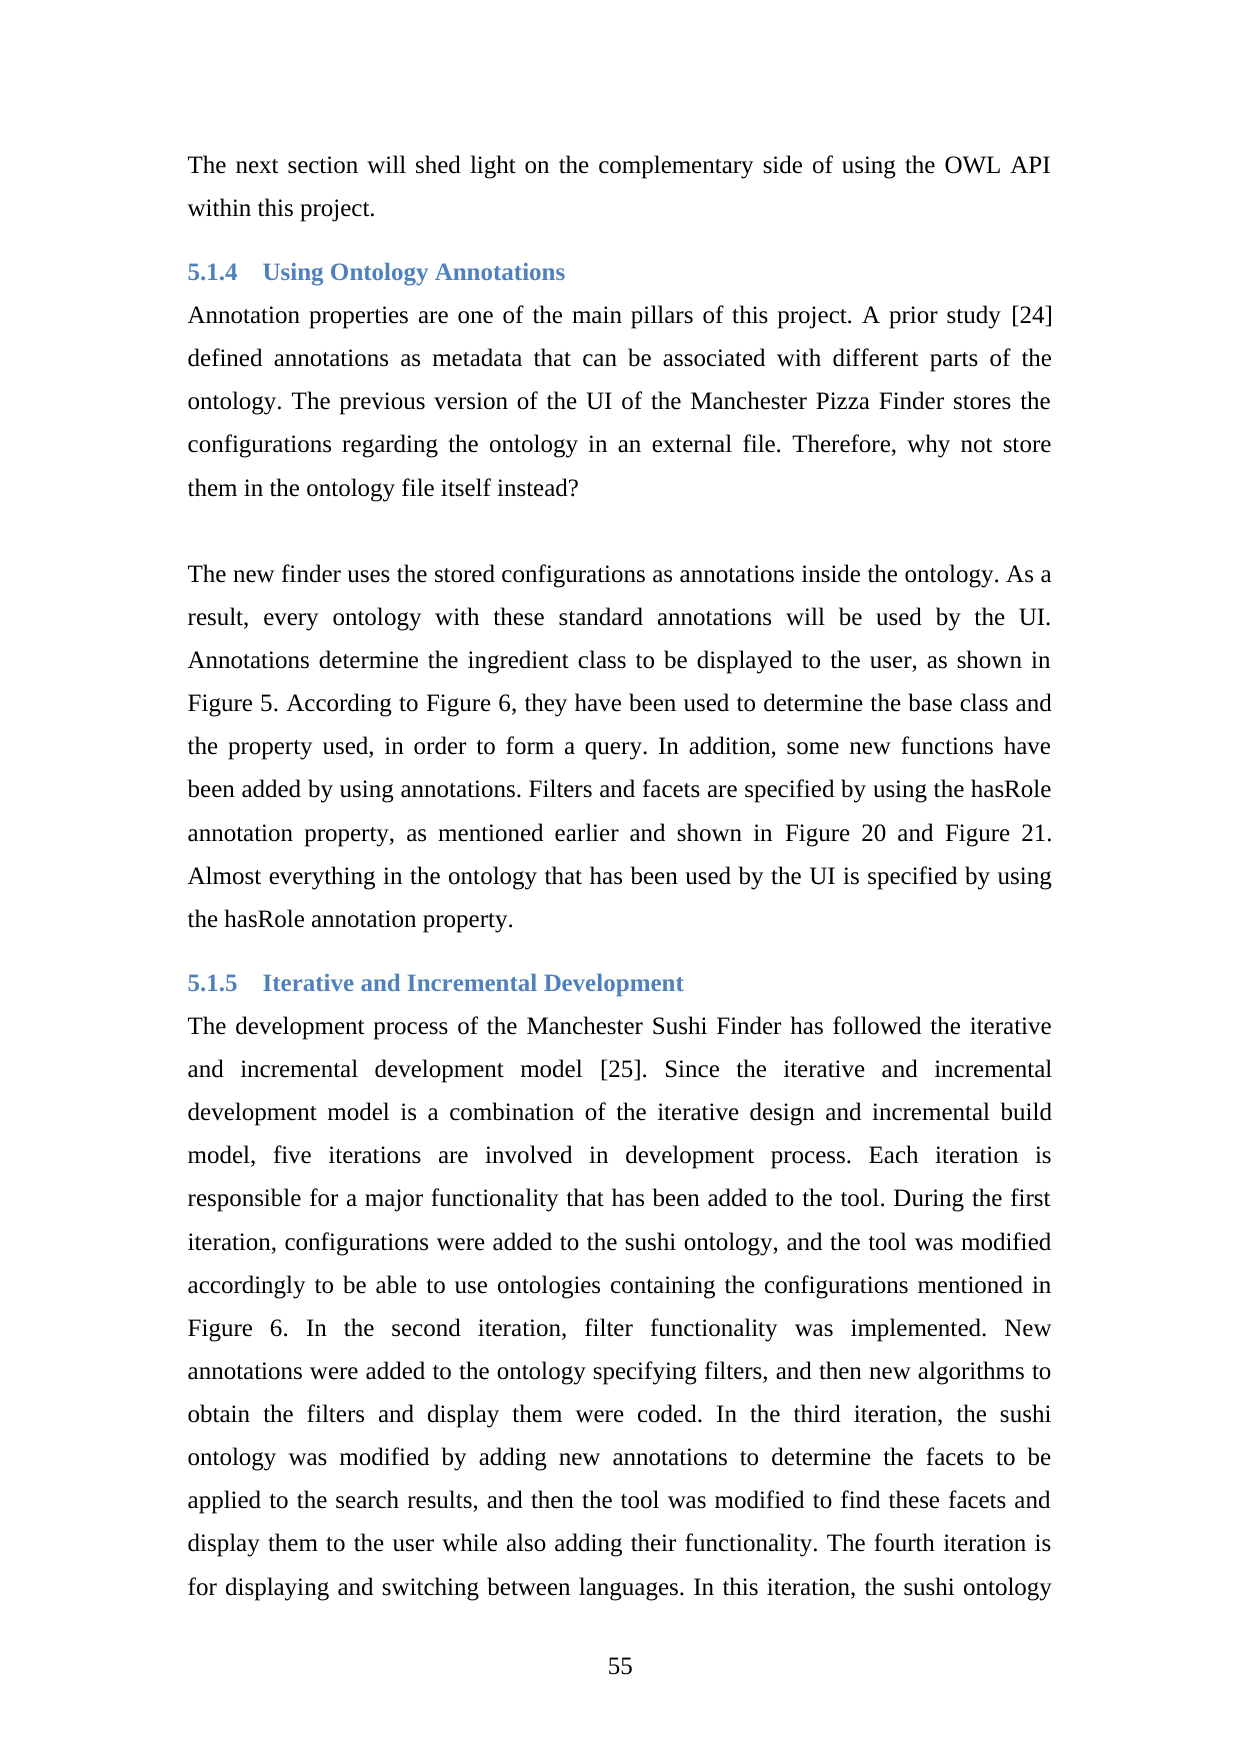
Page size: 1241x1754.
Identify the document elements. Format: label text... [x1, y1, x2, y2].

text Annotation properties are one of the main pillars of this project. A prior study [24] defined annotations as metadata that can be associated with different parts of the ontology. The previous version of the UI of the Manchester Pizza Finder stores the configurations regarding the ontology in an external file. Therefore, why not store them in the ontology file itself instead? [187, 300, 1053, 501]
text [187, 1011, 1053, 1600]
text The next section will shed light on the complementary side of using the OWL API within this project. [187, 150, 1053, 222]
subtitle Using Ontology Annotations [187, 257, 1053, 286]
subtitle Iterative and Incremental Development [187, 968, 1053, 997]
text The new finder uses the stored configurations as annotations inside the ontology. As a result, every ontology with these standard annotations will be used by the UI. Annotations determine the ingredient class to be displayed to the user, as shown in Figure 5. According to Figure 6, they have been used to determine the base class and the property used, in order to form a query. In addition, some new functions have been added by using annotations. Filters and facets are specified by using the hasRole annotation property, as mentioned earlier and shown in Figure 20 and Figure 21. Almost everything in the ontology that has been used by the UI is specified by using the hasRole annotation property. [187, 559, 1053, 933]
